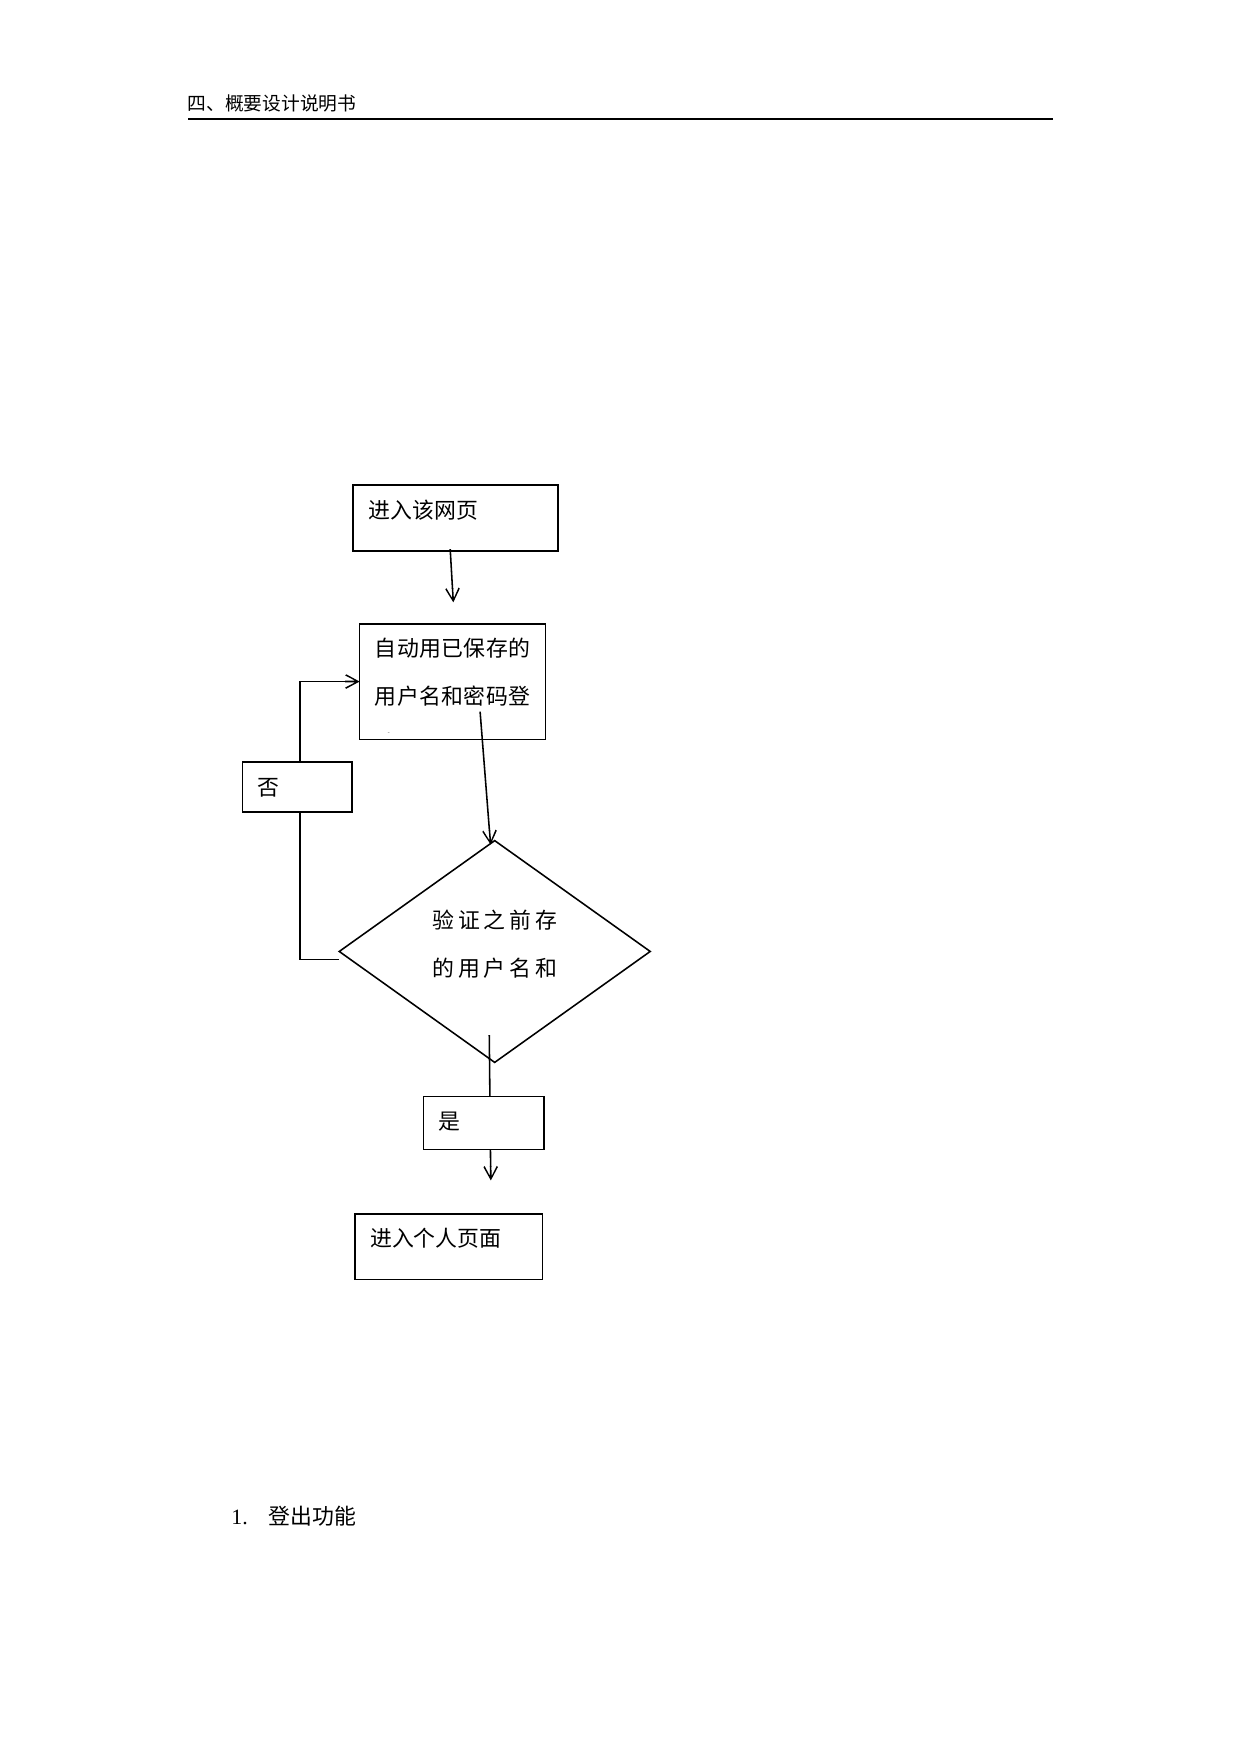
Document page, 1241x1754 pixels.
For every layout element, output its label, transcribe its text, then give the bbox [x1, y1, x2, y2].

list 登出功能 [231, 1498, 1053, 1531]
